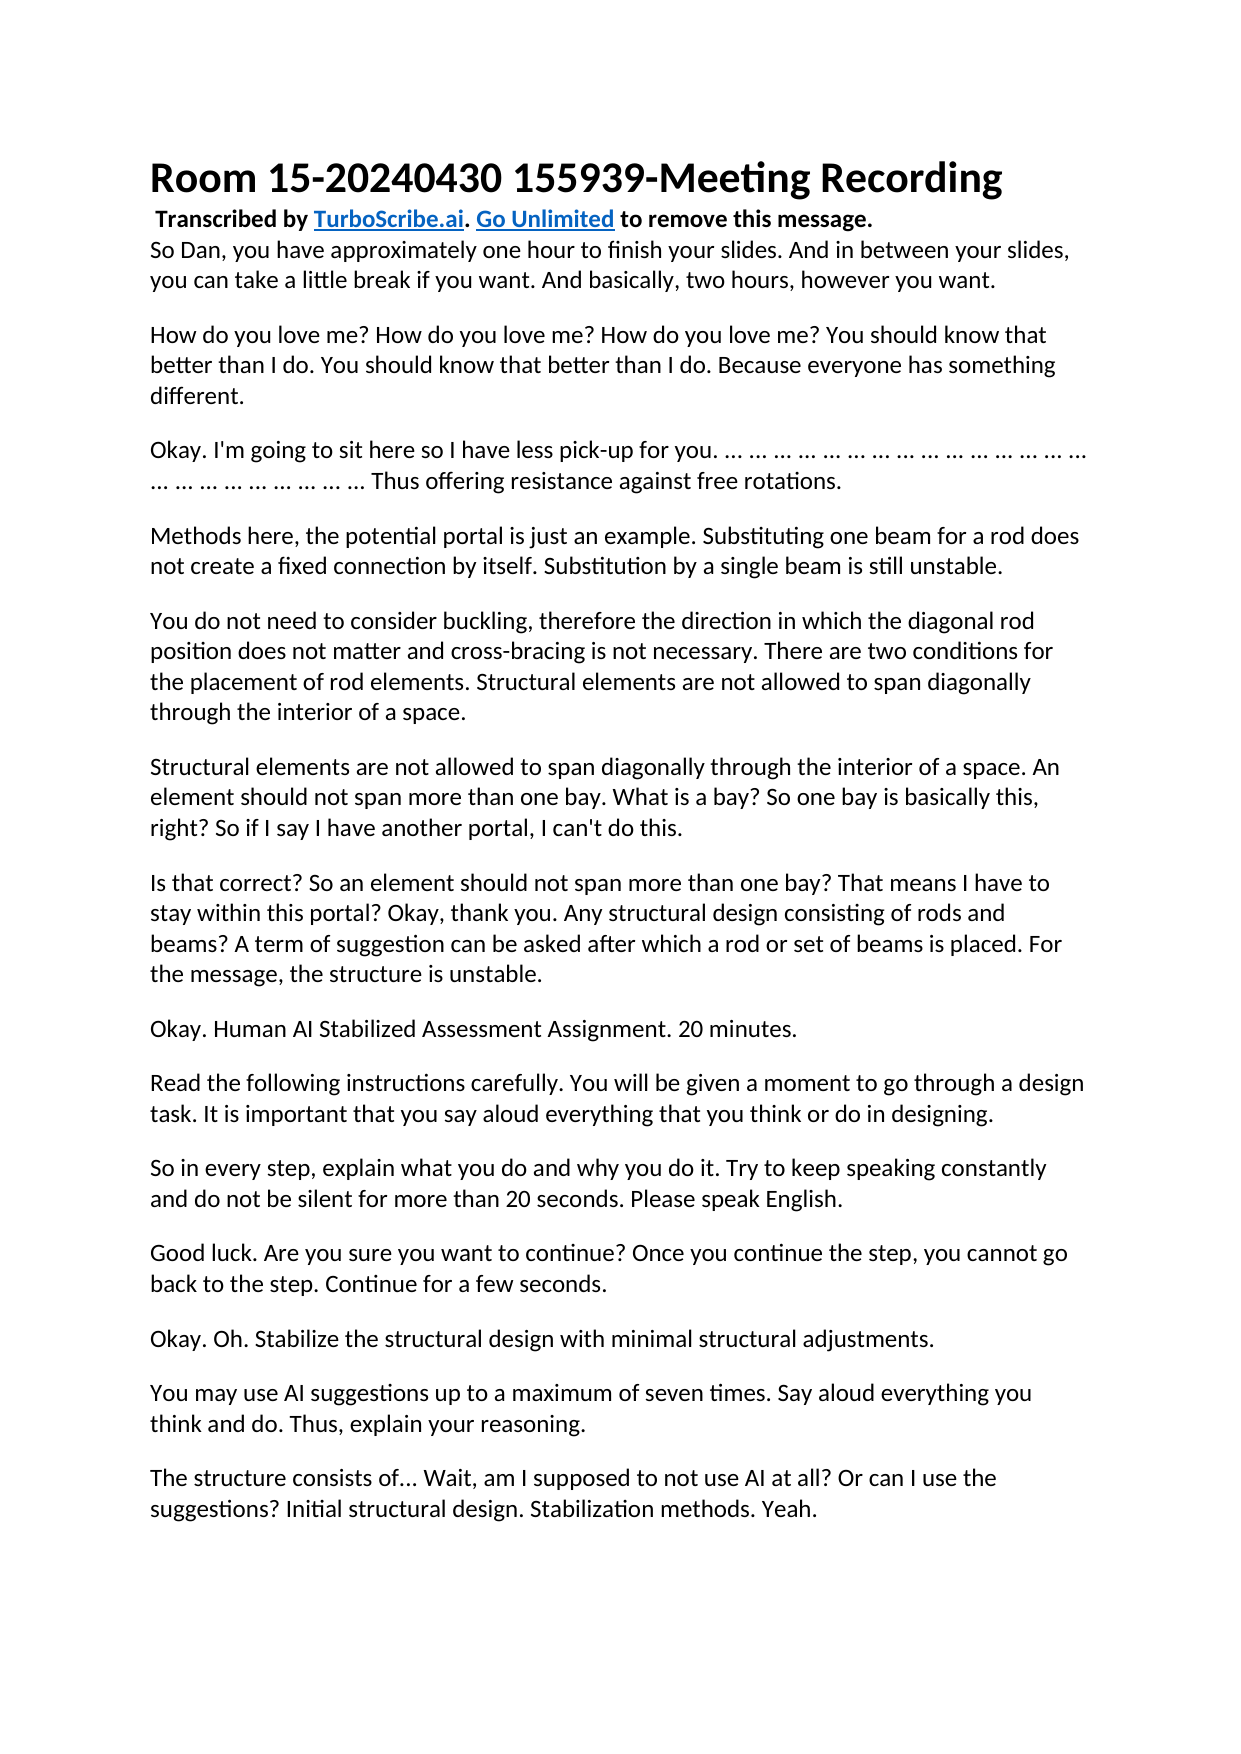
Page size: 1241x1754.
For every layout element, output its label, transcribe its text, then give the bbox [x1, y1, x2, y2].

text You do not need to consider buckling, therefore the direction in which the diagonal rod position does not matter and cross-bracing is not necessary. There are two conditions for the placement of rod elements. Structural elements are not allowed to span diagonally through the interior of a space. [150, 605, 1090, 727]
text Is that correct? So an element should not span more than one bay? That means I have to stay within this portal? Okay, thank you. Any structural design consisting of rods and beams? A term of suggestion can be asked after which a rod or set of beams is placed. For the message, the structure is unstable. [150, 867, 1090, 989]
text Methods here, the potential portal is just an example. Substituting one beam for a rod does not create a fixed connection by itself. Substitution by a single beam is still unstable. [150, 520, 1090, 581]
text Good luck. Are you sure you want to continue? Once you continue the step, you cannot go back to the step. Continue for a few seconds. [150, 1238, 1090, 1299]
text Okay. I'm going to sit here so I have less pick-up for you. ... ... ... ... ... ... ... ... ... ... ... ... ... ... ... ... ... ... ... ... ... ... ... ... Thus offering resistance against free rotations. [150, 435, 1090, 496]
text So Dan, you have approximately one hour to finish your slides. And in between your slides, you can take a little break if you want. And basically, two hours, however you want. [150, 234, 1090, 295]
text Structural elements are not allowed to span diagonally through the interior of a space. An element should not span more than one bay. What is a bay? So one bay is basically this, right? So if I say I have another portal, I can't do this. [150, 751, 1090, 843]
text Read the following instructions carefully. You will be given a moment to go through a design task. It is important that you say aloud everything that you think or do in designing. [150, 1067, 1090, 1128]
text Okay. Human AI Stabilized Assessment Assignment. 20 minutes. [150, 1013, 1090, 1043]
text Transcribed by TurboScribe.ai. Go Unlimited to remove this message. [150, 203, 1090, 234]
text So in every step, explain what you do and why you do it. Try to keep speaking constantly and do not be silent for more than 20 seconds. Please speak English. [150, 1152, 1090, 1213]
text You may use AI suggestions up to a maximum of seven times. Say aloud everything you think and do. Thus, explain your reasoning. [150, 1377, 1090, 1438]
text Okay. Oh. Stabilize the structural design with minimal structural adjustments. [150, 1323, 1090, 1353]
text Room 15-20240430 155939-Meeting Recording [150, 150, 1090, 203]
text How do you love me? How do you love me? How do you love me? You should know that better than I do. You should know that better than I do. Because everyone has something different. [150, 319, 1090, 411]
text The structure consists of... Wait, am I supposed to not use AI at all? Or can I use the suggestions? Initial structural design. Stabilization methods. Yeah. [150, 1462, 1090, 1523]
